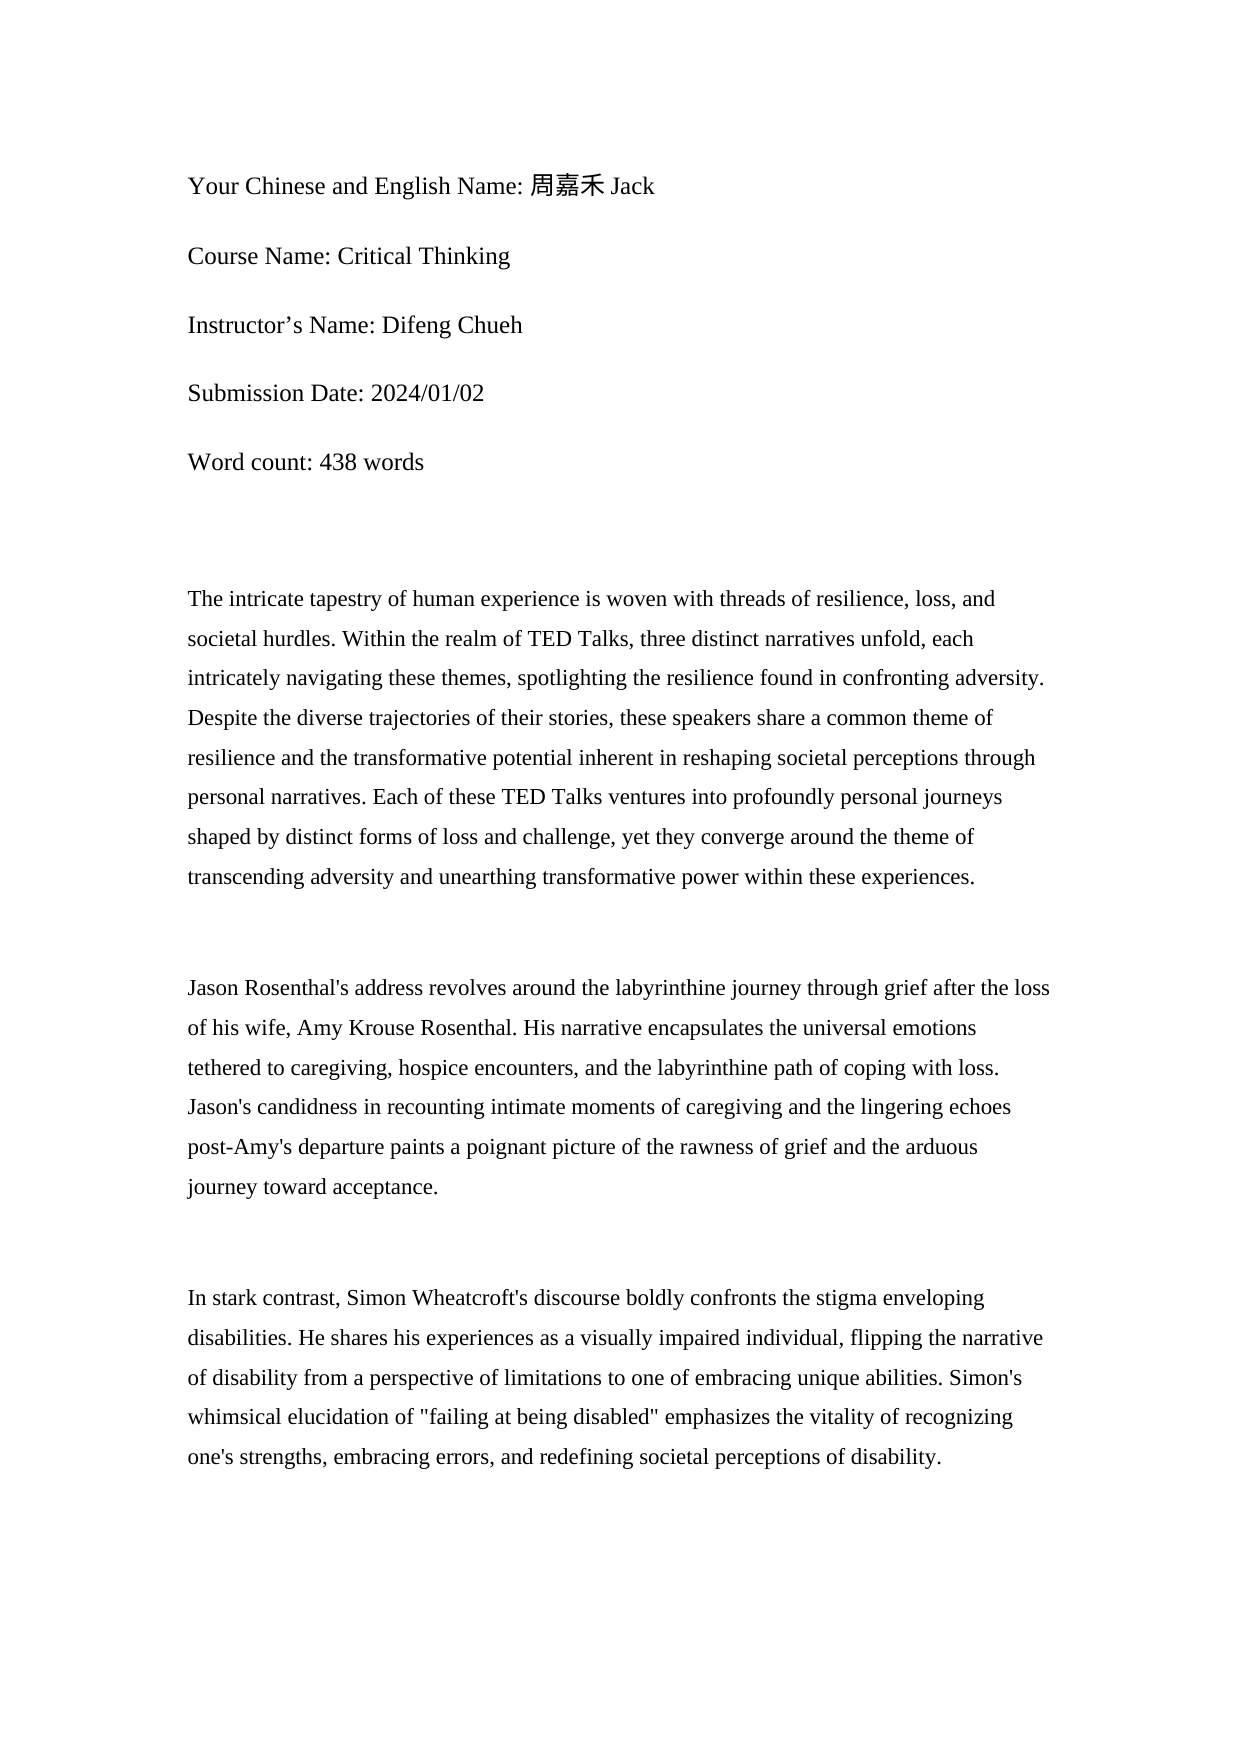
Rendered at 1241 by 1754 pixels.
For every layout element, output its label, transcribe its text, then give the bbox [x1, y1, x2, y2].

text Instructor’s Name: Difeng Chueh [187, 305, 1053, 343]
text Submission Date: 2024/01/02 [187, 374, 1053, 411]
text Jason Rosenthal's address revolves around the labyrinthine journey through grief after the loss of his wife, Amy Krouse Rosenthal. His narrative encapsulates the universal emotions tethered to caregiving, hospice encounters, and the labyrinthine path of coping with loss. Jason's candidness in recounting intimate moments of caregiving and the lingering echoes post-Amy's departure paints a poignant picture of the rawness of grief and the arduous journey toward acceptance. [187, 969, 1053, 1205]
text Word count: 438 words [187, 442, 1053, 480]
text Your Chinese and English Name: 周嘉禾 Jack [187, 164, 1053, 202]
text The intricate tapestry of human experience is woven with threads of resilience, loss, and societal hurdles. Within the realm of TED Talks, three distinct narratives unfold, each intricately navigating these themes, spotlighting the resilience found in confronting adversity. Despite the diverse trajectories of their stories, these speakers share a common theme of resilience and the transformative potential inherent in reshaping societal perceptions through personal narratives. Each of these TED Talks ventures into profoundly personal journeys shaped by distinct forms of loss and challenge, yet they converge around the theme of transcending adversity and unearthing transformative power within these experiences. [187, 579, 1053, 895]
text In stark contrast, Simon Wheatcroft's discourse boldly confronts the stigma enveloping disabilities. He shares his experiences as a visually impaired individual, flipping the narrative of disability from a perspective of limitations to one of embracing unique abilities. Simon's whimsical elucidation of "failing at being disabled" emphasizes the vitality of recognizing one's strengths, embracing errors, and redefining societal perceptions of disability. [187, 1279, 1053, 1475]
text Course Name: Critical Thinking [187, 237, 1053, 274]
